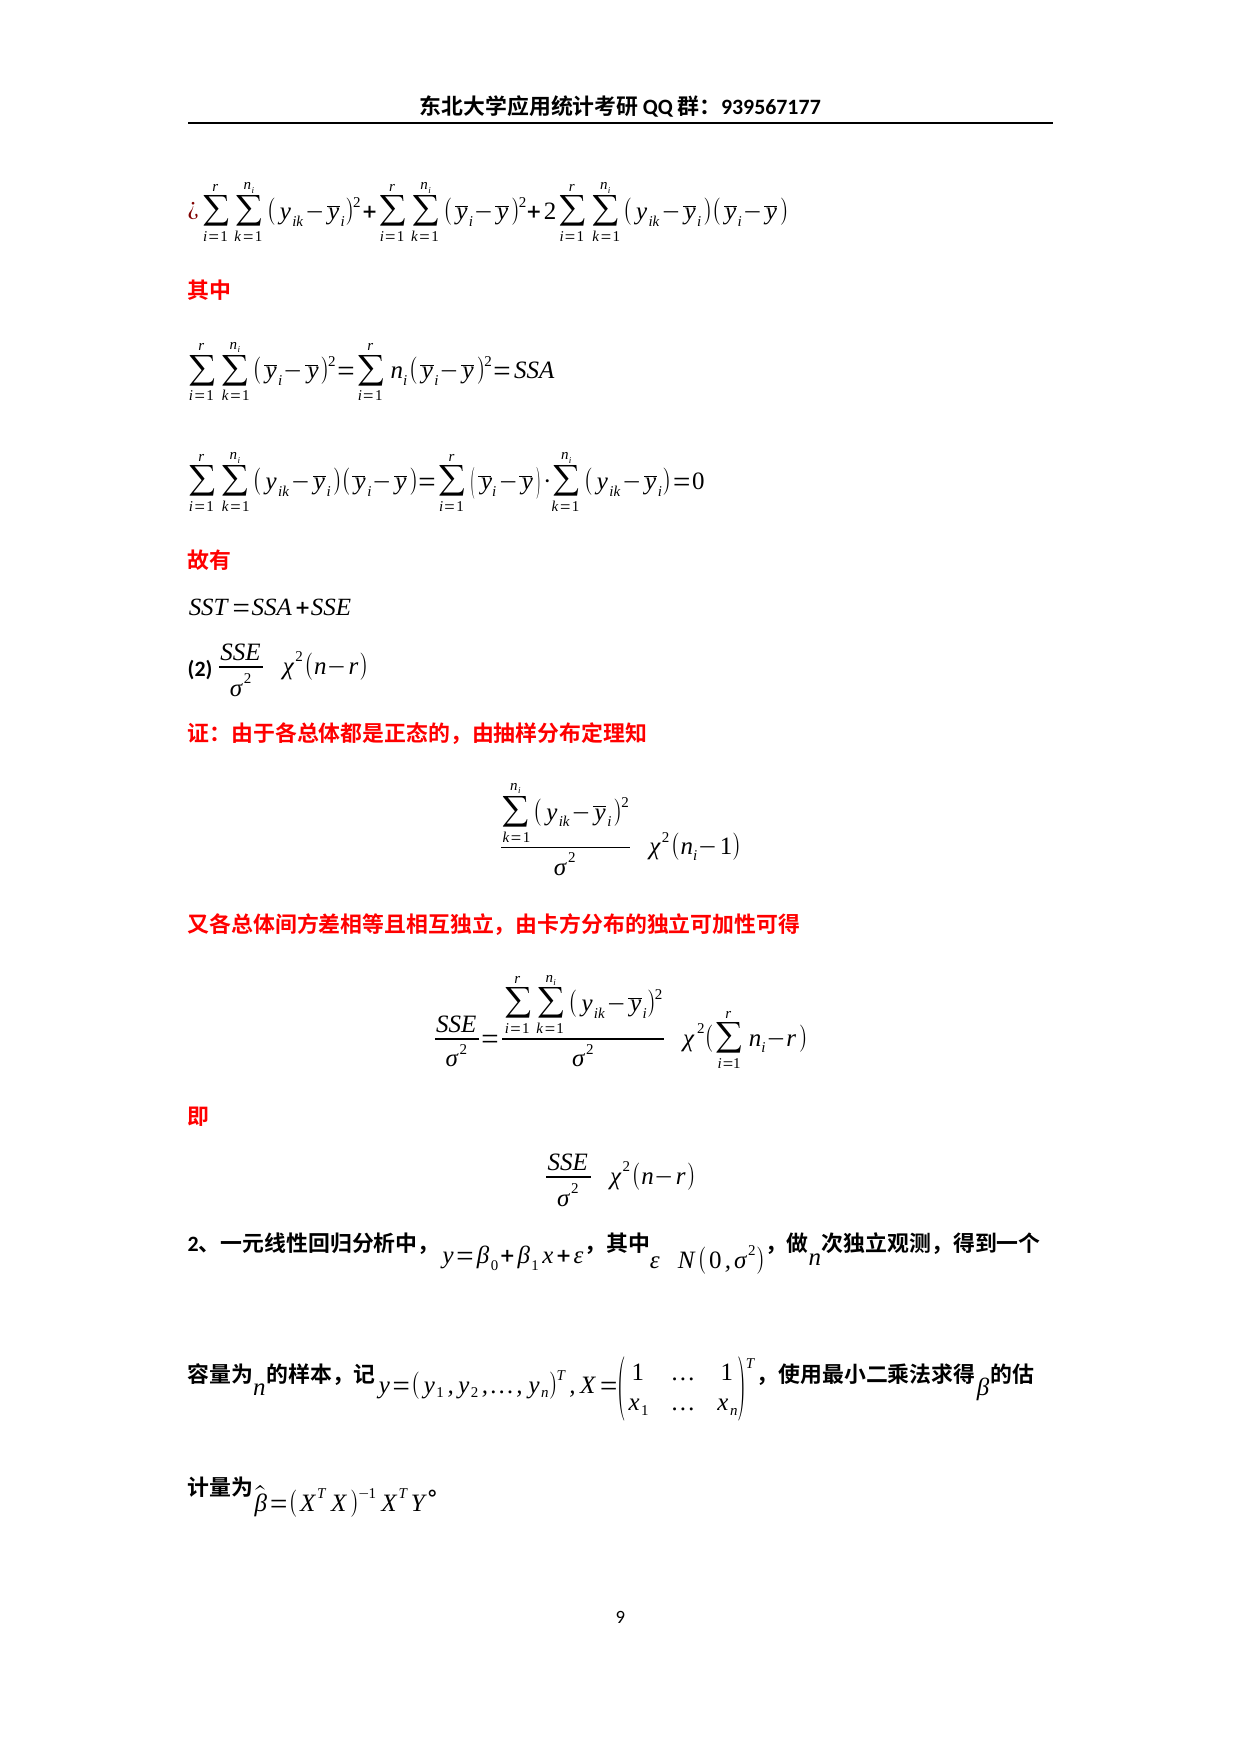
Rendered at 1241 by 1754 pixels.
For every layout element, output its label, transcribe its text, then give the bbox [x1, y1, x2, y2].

text (2) [187, 637, 1053, 702]
text 又各总体间方差相等且相互独立，由卡方分布的独立可加性可得 [187, 907, 1053, 939]
text 即 [187, 1099, 1053, 1131]
text 2、一元线性回归分析中，，其中，做次独立观测，得到一个容量为的样本，记，使用最小二乘法求得的估计量为。 [187, 1225, 1053, 1534]
text 证：由于各总体都是正态的，由抽样分布定理知 [187, 715, 1053, 748]
text 故有 [187, 543, 1053, 575]
text 其中 [187, 273, 1053, 305]
